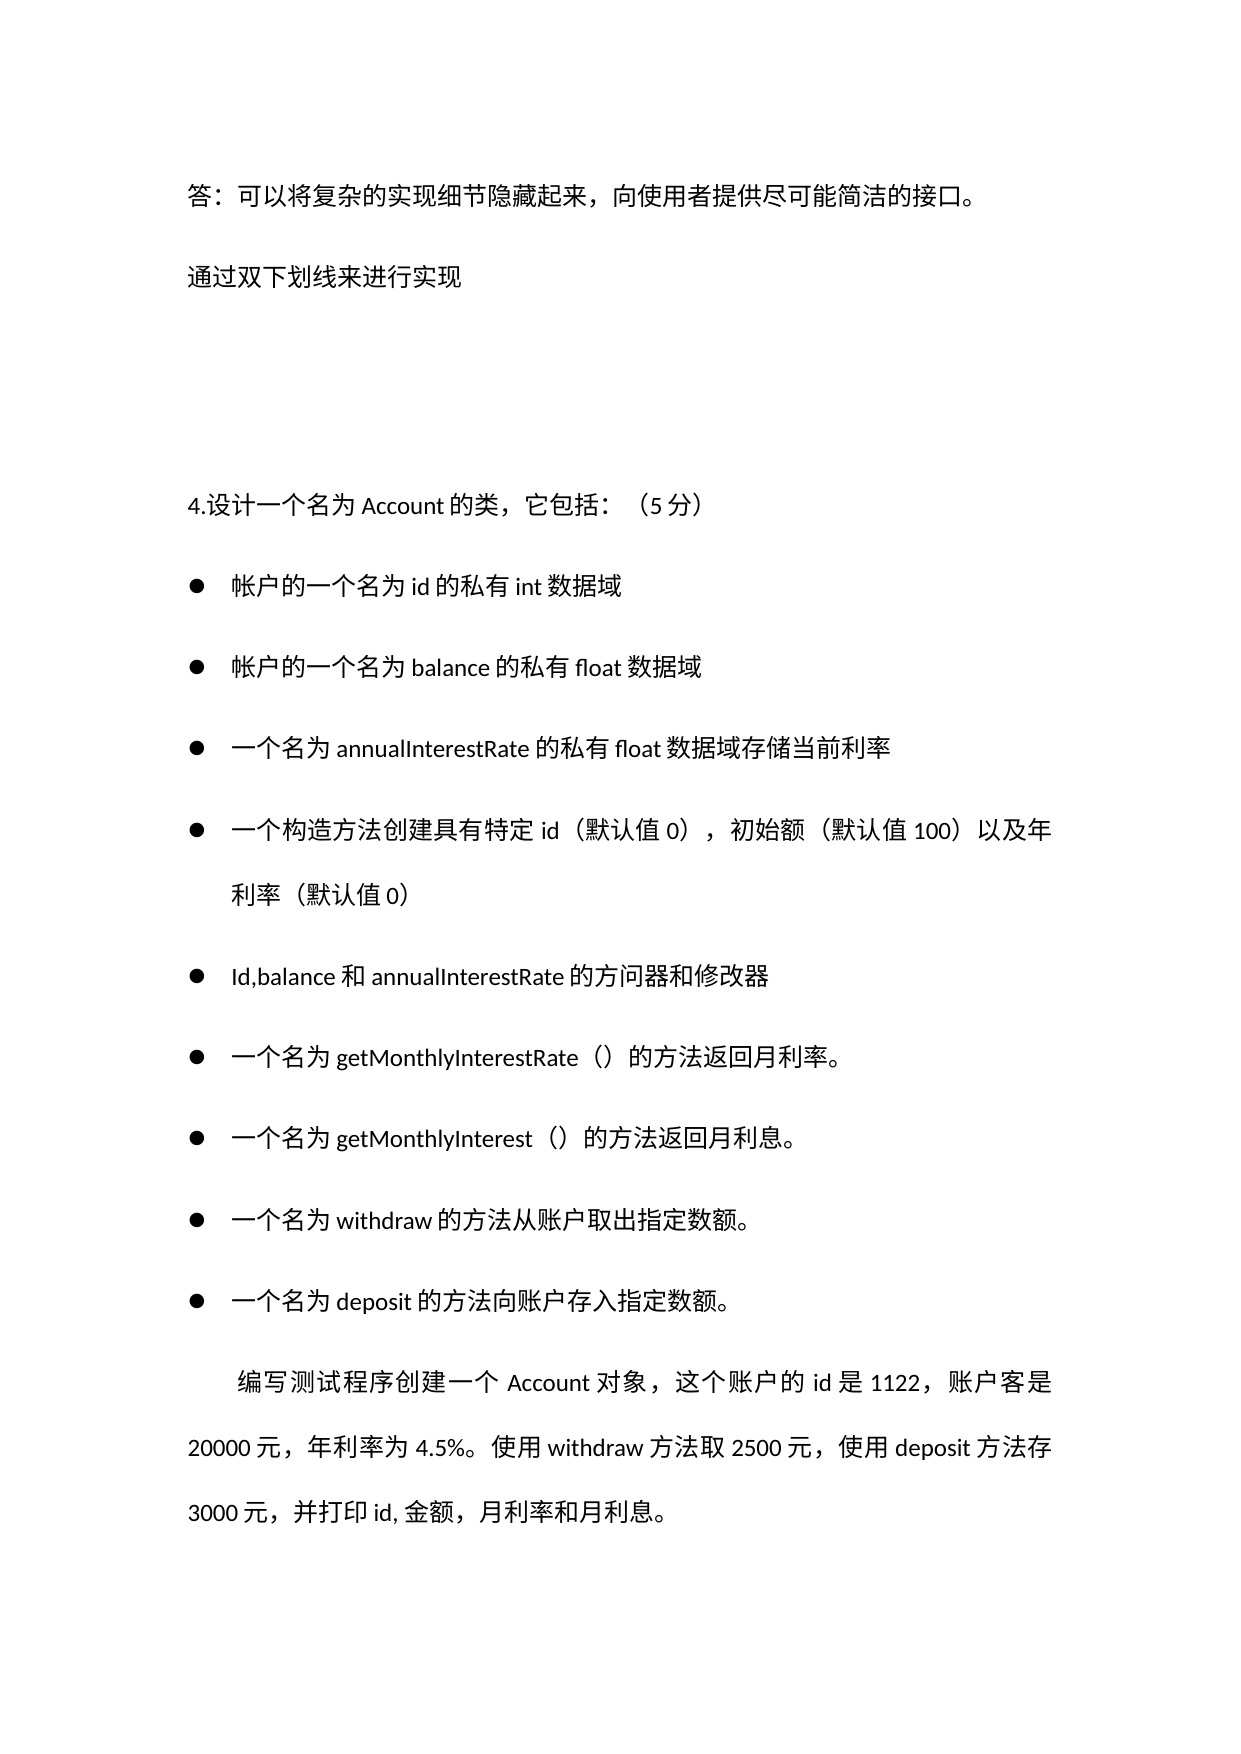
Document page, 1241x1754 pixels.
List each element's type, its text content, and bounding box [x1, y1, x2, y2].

list Id,balance和annualInterestRate的方问器和修改器 [187, 942, 1053, 1007]
list 一个名为getMonthlyInterestRate（）的方法返回月利率。 [187, 1023, 1053, 1088]
text 编写测试程序创建一个Account对象，这个账户的id是1122，账户客是20000元，年利率为4.5%。使用withdraw方法取2500元，使用deposit方法存3000元，并打印id, 金额，月利率和月利息。 [187, 1348, 1053, 1543]
list 一个构造方法创建具有特定id（默认值0），初始额（默认值100）以及年利率（默认值0） [187, 796, 1053, 926]
list 一个名为getMonthlyInterest（）的方法返回月利息。 [187, 1104, 1053, 1169]
text 答：可以将复杂的实现细节隐藏起来，向使用者提供尽可能简洁的接口。 [187, 162, 1053, 227]
list 一个名为annualInterestRate的私有float数据域存储当前利率 [187, 714, 1053, 779]
list 帐户的一个名为id的私有int数据域 [187, 552, 1053, 617]
list 一个名为withdraw的方法从账户取出指定数额。 [187, 1186, 1053, 1251]
text 通过双下划线来进行实现 [187, 243, 1053, 308]
list 帐户的一个名为balance的私有float数据域 [187, 633, 1053, 698]
list 一个名为deposit的方法向账户存入指定数额。 [187, 1267, 1053, 1332]
text 4.设计一个名为Account的类，它包括：（5分） [187, 471, 1053, 536]
